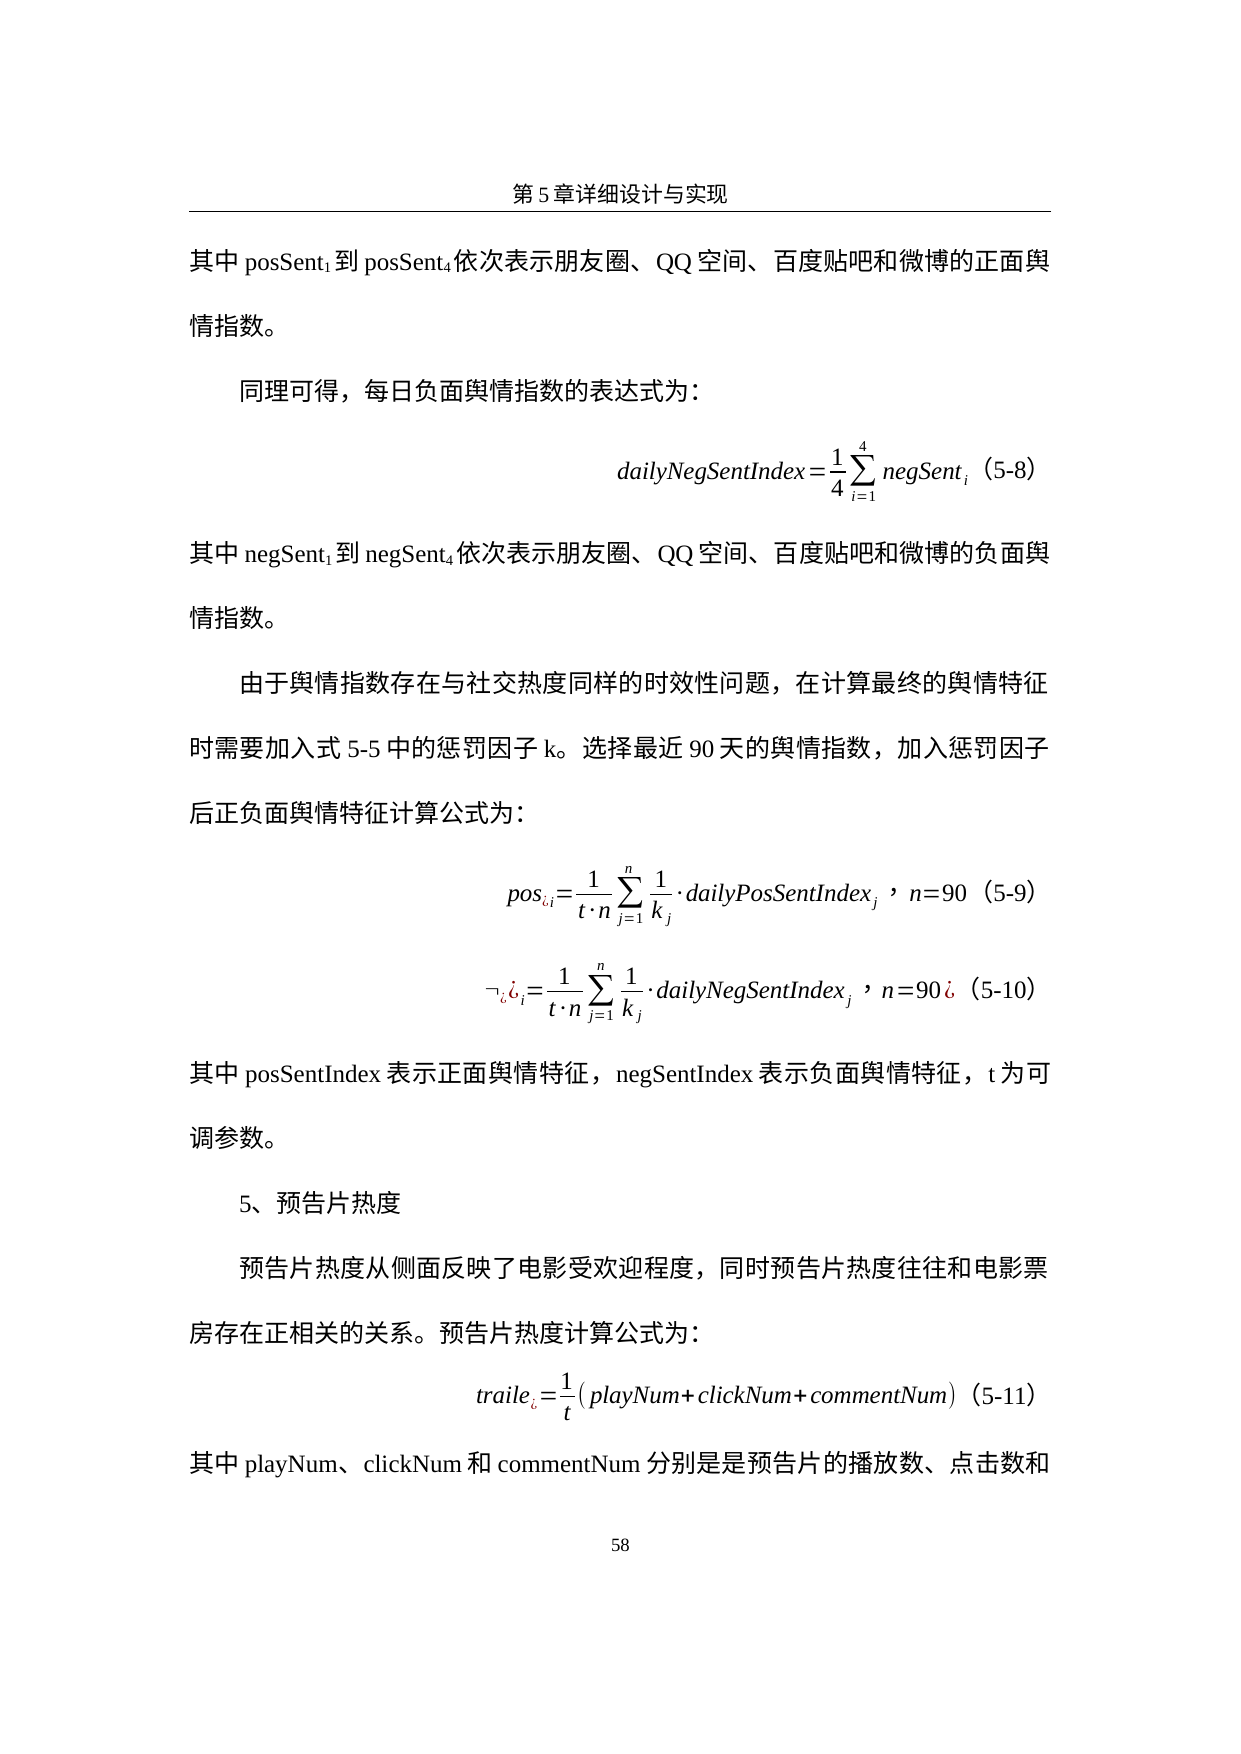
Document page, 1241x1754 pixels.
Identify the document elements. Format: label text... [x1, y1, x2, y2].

text （5-10） [189, 942, 1051, 1039]
title 5、预告片热度 [189, 1169, 1051, 1234]
title 其中posSentIndex表示正面舆情特征，negSentIndex表示负面舆情特征，t为可调参数。 [189, 1039, 1051, 1169]
title 其中negSent1到negSent4依次表示朋友圈、QQ空间、百度贴吧和微博的负面舆情指数。 [189, 519, 1051, 649]
text （5-9） [189, 844, 1051, 942]
text （5-11） [189, 1364, 1051, 1429]
title 其中posSent1到posSent4依次表示朋友圈、QQ空间、百度贴吧和微博的正面舆情指数。 [189, 227, 1051, 357]
text （5-8） [189, 422, 1051, 519]
title 由于舆情指数存在与社交热度同样的时效性问题，在计算最终的舆情特征时需要加入式5-5中的惩罚因子k。选择最近90天的舆情指数，加入惩罚因子后正负面舆情特征计算公式为： [189, 649, 1051, 844]
title 预告片热度从侧面反映了电影受欢迎程度，同时预告片热度往往和电影票房存在正相关的关系。预告片热度计算公式为： [189, 1234, 1051, 1364]
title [189, 1429, 1051, 1494]
title 同理可得，每日负面舆情指数的表达式为： [189, 357, 1051, 422]
